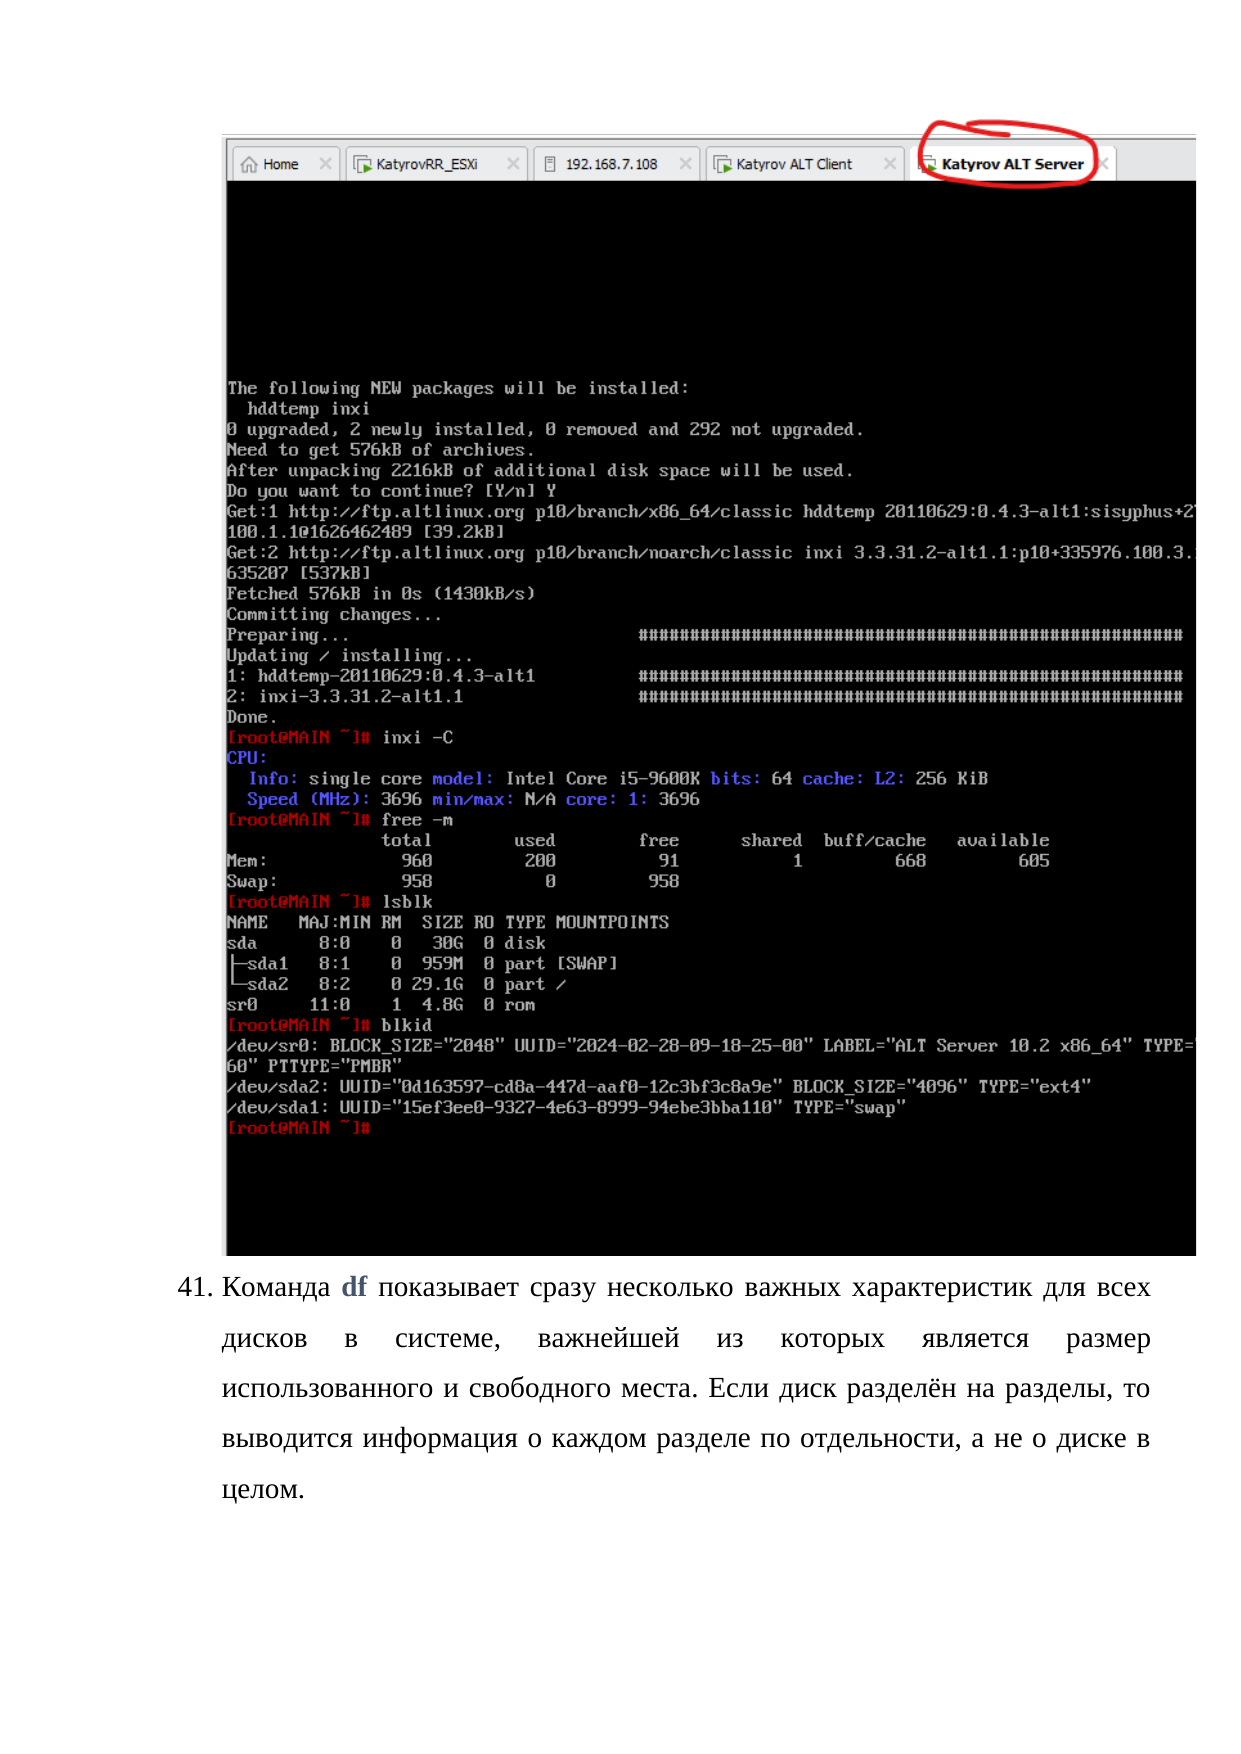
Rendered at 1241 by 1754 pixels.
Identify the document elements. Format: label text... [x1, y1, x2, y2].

list Команда df показывает сразу несколько важных характеристик для всех дисков в системе, важнейшей из которых является размер использованного и свободного места. Если диск разделён на разделы, то выводится информация о каждом разделе по отдельности, а не о диске в целом. [177, 1269, 1152, 1504]
picture [221, 118, 1197, 1256]
